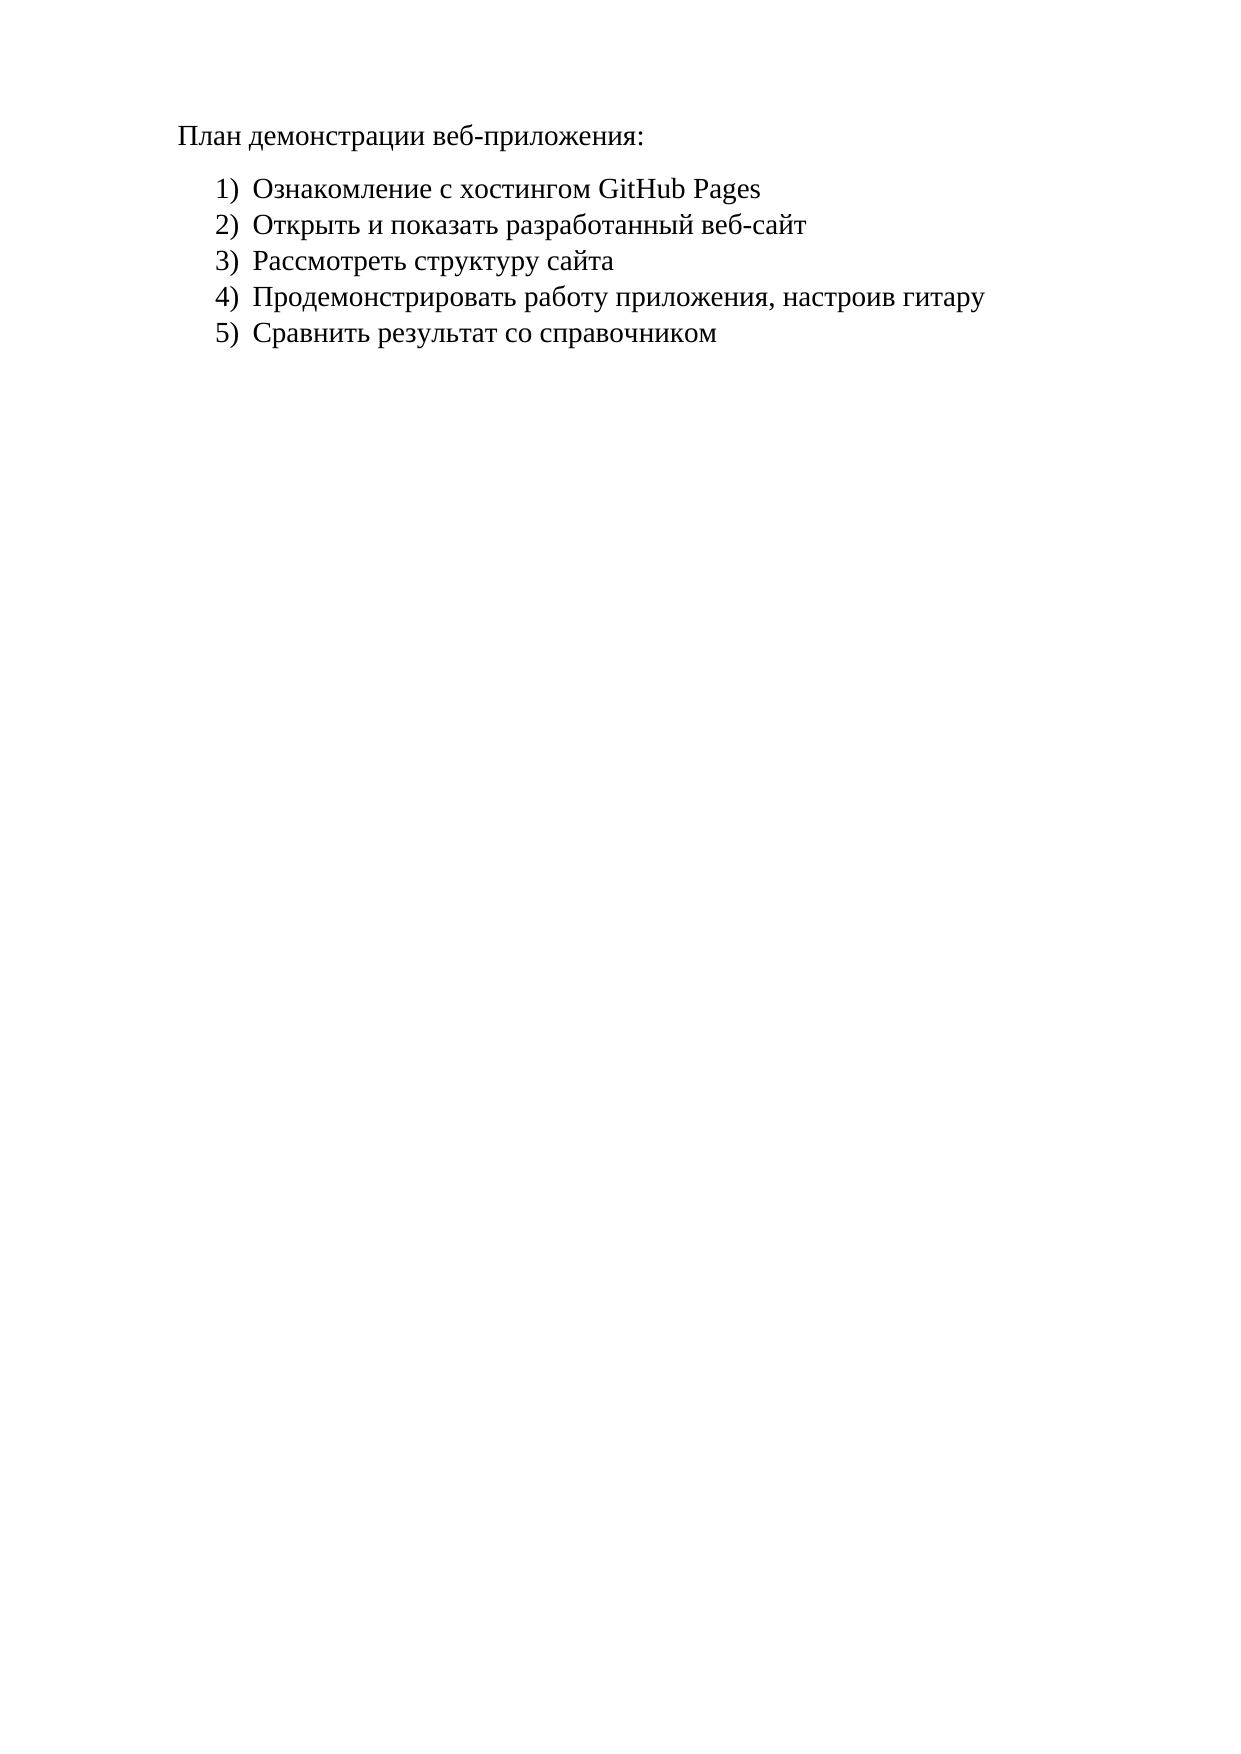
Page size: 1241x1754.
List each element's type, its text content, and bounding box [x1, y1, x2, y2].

list Сравнить результат со справочником [215, 316, 1152, 349]
list Ознакомление с хостингом GitHub Pages [215, 171, 1152, 204]
text План демонстрации веб-приложения: [177, 118, 1152, 152]
list Рассмотреть структуру сайта [215, 243, 1152, 277]
list Продемонстрировать работу приложения, настроив гитару [215, 279, 1152, 313]
list Открыть и показать разработанный веб-сайт [215, 207, 1152, 241]
